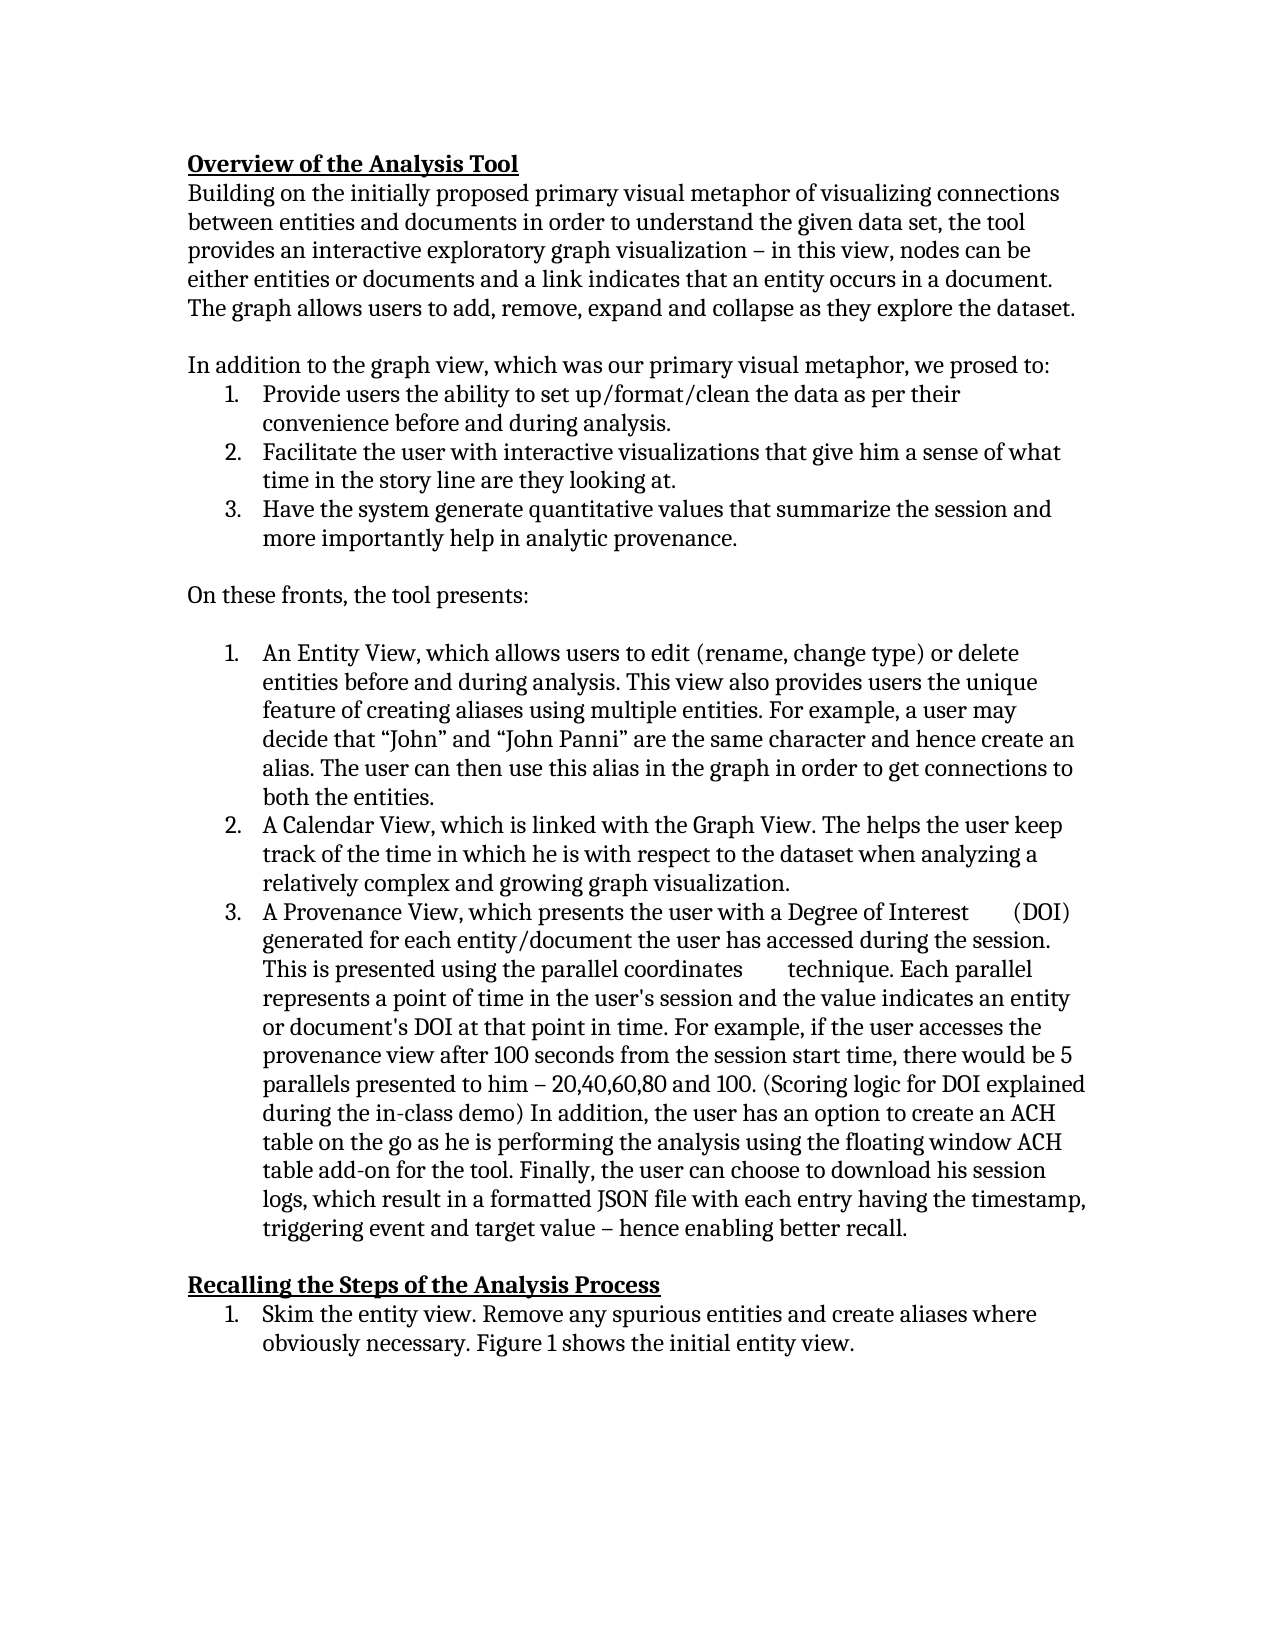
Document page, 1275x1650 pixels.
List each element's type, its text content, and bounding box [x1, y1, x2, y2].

text In addition to the graph view, which was our primary visual metaphor, we prosed to: [187, 351, 1087, 380]
list Facilitate the user with interactive visualizations that give him a sense of what time in the story line are they looking at. [225, 437, 1087, 495]
list A Calendar View, which is linked with the Graph View. The helps the user keep track of the time in which he is with respect to the dataset when analyzing a relatively complex and growing graph visualization. [225, 811, 1087, 897]
list Skim the entity view. Remove any spurious entities and create aliases where obviously necessary. Figure 1 shows the initial entity view. [225, 1300, 1087, 1357]
list Provide users the ability to set up/format/clean the data as per their convenience before and during analysis. [225, 380, 1087, 437]
list A Provenance View, which presents the user with a Degree of Interest (DOI) generated for each entity/document the user has accessed during the session. This is presented using the parallel coordinates technique. Each parallel represents a point of time in the user's session and the value indicates an entity or document's DOI at that point in time. For example, if the user accesses the provenance view after 100 seconds from the session start time, there would be 5 parallels presented to him – 20,40,60,80 and 100. (Scoring logic for DOI explained during the in-class demo) In addition, the user has an option to create an ACH table on the go as he is performing the analysis using the floating window ACH table add-on for the tool. Finally, the user can choose to download his session logs, which result in a formatted JSON file with each entry having the timestamp, triggering event and target value – hence enabling better recall. [225, 897, 1087, 1242]
text Recalling the Steps of the Analysis Process [187, 1271, 1087, 1300]
list An Entity View, which allows users to edit (rename, change type) or delete entities before and during analysis. This view also provides users the unique feature of creating aliases using multiple entities. For example, a user may decide that “John” and “John Panni” are the same character and hence create an alias. The user can then use this alias in the graph in order to get connections to both the entities. [225, 639, 1087, 811]
text Building on the initially proposed primary visual metaphor of visualizing connections between entities and documents in order to understand the given data set, the tool provides an interactive exploratory graph visualization – in this view, nodes can be either entities or documents and a link indicates that an entity occurs in a document. The graph allows users to add, remove, expand and collapse as they explore the dataset. [187, 179, 1087, 322]
list Have the system generate quantitative values that summarize the session and more importantly help in analytic provenance. [225, 495, 1087, 552]
text Overview of the Analysis Tool [187, 150, 1087, 179]
text On these fronts, the tool presents: [187, 581, 1087, 610]
